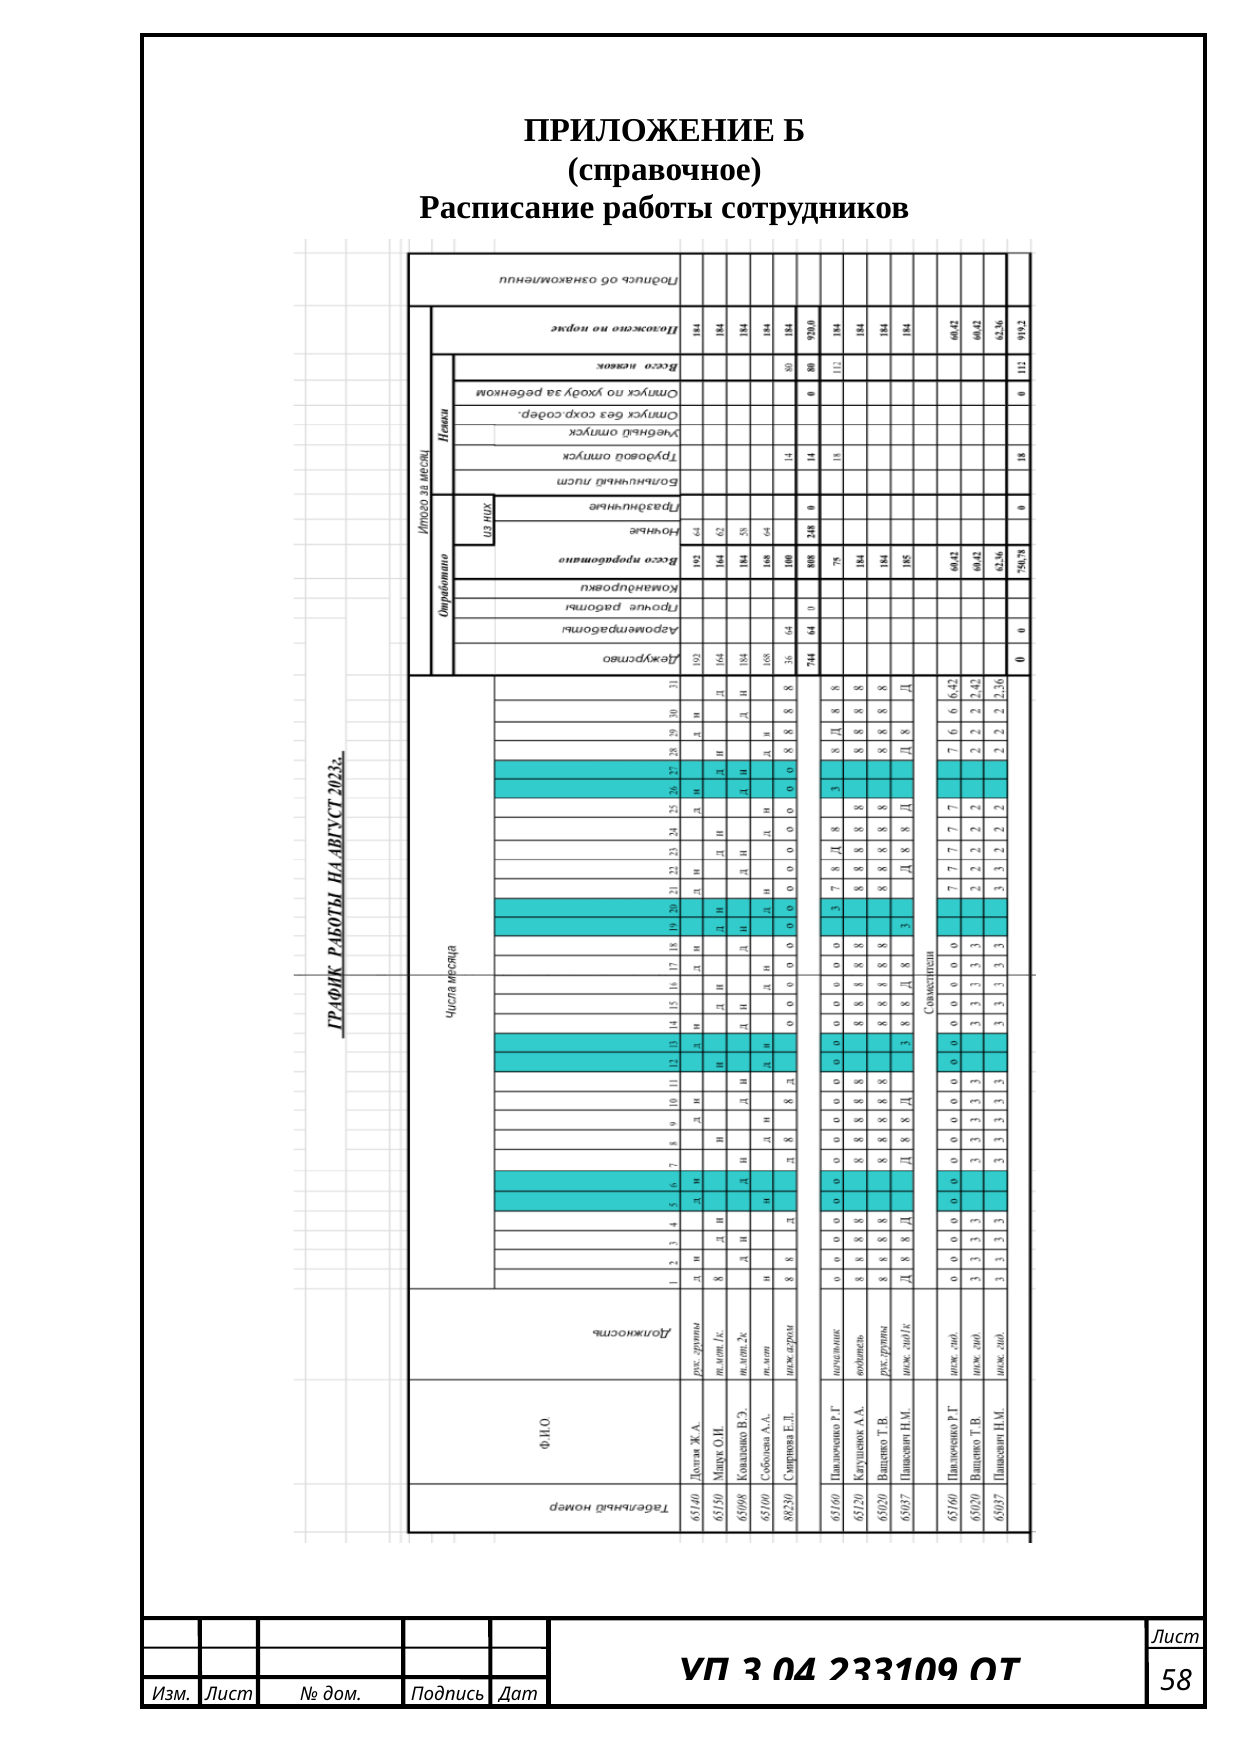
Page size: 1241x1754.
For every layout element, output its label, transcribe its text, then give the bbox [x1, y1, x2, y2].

picture [294, 240, 1036, 1542]
subtitle ПРИЛОЖЕНИЕ Б (справочное) Расписание работы сотрудников [177, 111, 1152, 226]
